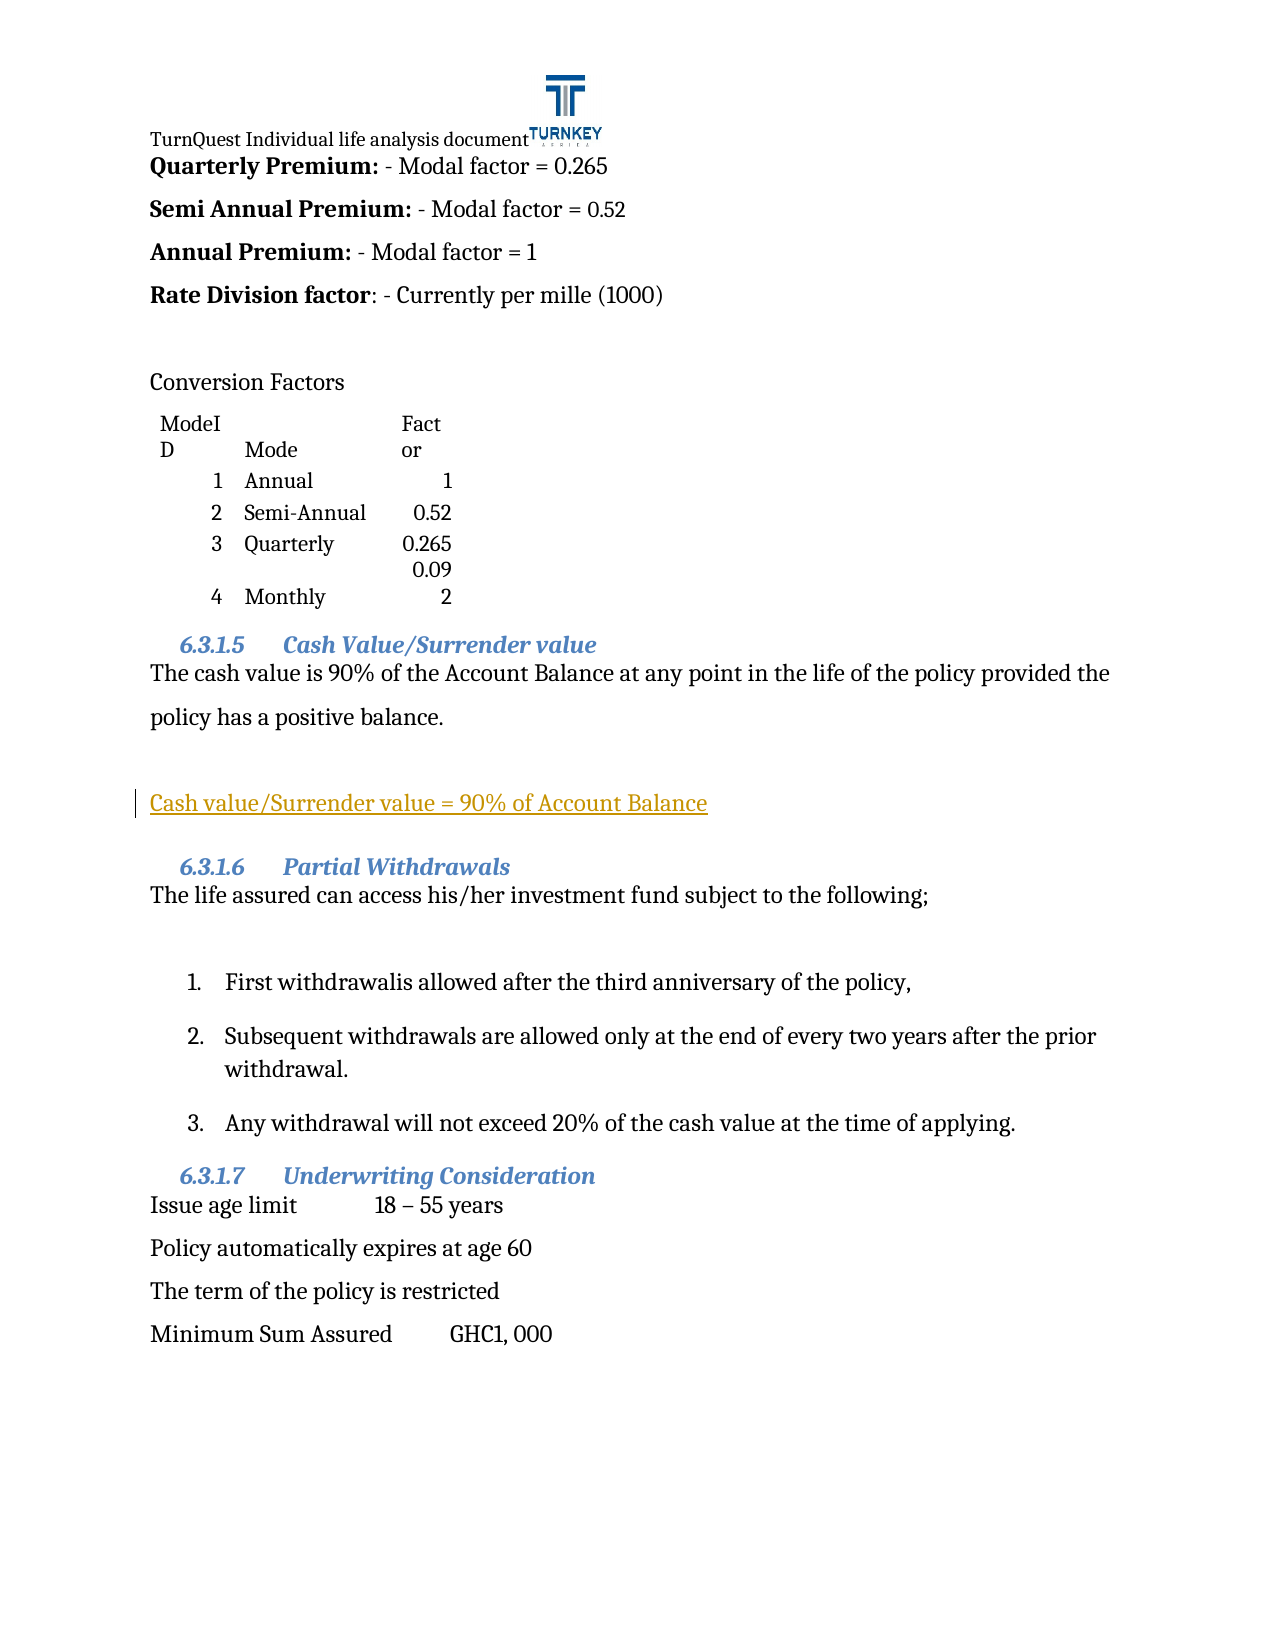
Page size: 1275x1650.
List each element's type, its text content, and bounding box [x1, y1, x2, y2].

text Annual Premium: - Modal factor = 1 [150, 238, 1125, 267]
table_cell Quarterly [233, 526, 390, 557]
text Quarterly Premium: - Modal factor = 0.265 [150, 152, 1125, 181]
text Rate Division factor: - Currently per mille (1000) [150, 281, 1125, 310]
list Any withdrawal will not exceed 20% of the cash value at the time of applying. [187, 1108, 1125, 1137]
table_cell Monthly [233, 557, 390, 610]
table_cell 3 [148, 526, 233, 557]
list Subsequent withdrawals are allowed only at the end of every two years after the prior withdrawal. [187, 1022, 1125, 1083]
table_header Factor [390, 411, 463, 463]
text Policy automatically expires at age 60 [150, 1234, 1125, 1263]
table_cell 1 [148, 463, 233, 494]
table_cell 1 [390, 463, 463, 494]
table_cell 0.092 [390, 557, 463, 610]
list First withdrawalis allowed after the third anniversary of the policy, [187, 968, 1125, 996]
table_header Mode [233, 411, 390, 463]
text Semi Annual Premium: - Modal factor = 0.52 [150, 195, 1125, 224]
table_cell 4 [148, 557, 233, 610]
table_cell Semi-Annual [233, 495, 390, 526]
subtitle Underwriting Consideration [179, 1162, 1125, 1191]
subtitle Partial Withdrawals [179, 853, 1125, 881]
text The life assured can access his/her investment fund subject to the following; [150, 881, 1125, 910]
table_cell 2 [148, 495, 233, 526]
table_header ModeID [148, 411, 233, 463]
text Conversion Factors [150, 367, 1125, 396]
subtitle Cash Value/Surrender value [179, 631, 1125, 659]
text Minimum Sum Assured GHC1, 000 [150, 1320, 1125, 1349]
table_cell 0.265 [390, 526, 463, 557]
text Issue age limit 18 – 55 years [150, 1191, 1125, 1220]
picture [529, 75, 602, 147]
table_cell 0.52 [390, 495, 463, 526]
text The term of the policy is restricted [150, 1277, 1125, 1306]
text The cash value is 90% of the Account Balance at any point in the life of the policy provided the policy has a positive balance. [150, 659, 1125, 731]
table_cell Annual [233, 463, 390, 494]
